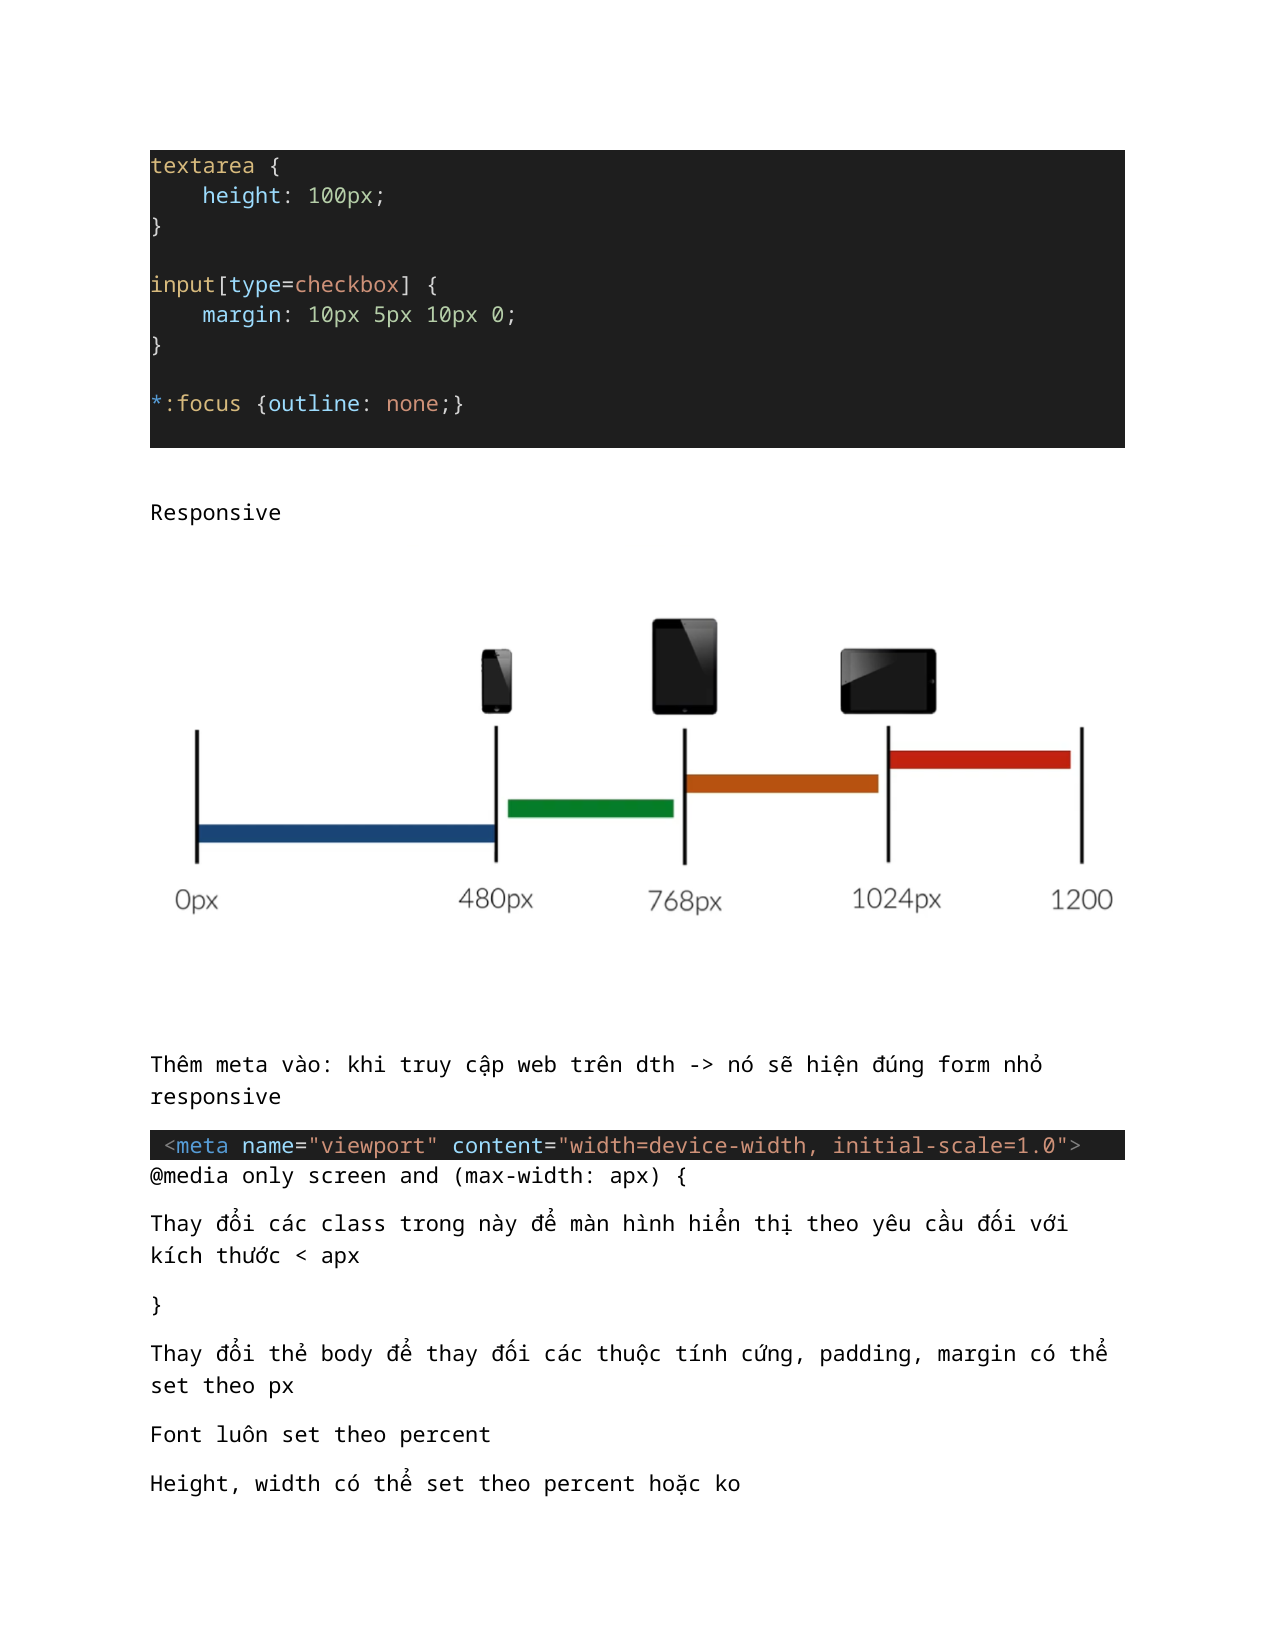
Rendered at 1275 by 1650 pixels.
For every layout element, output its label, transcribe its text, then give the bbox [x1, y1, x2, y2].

text <meta name="viewport" content="width=device-width, initial-scale=1.0"> [150, 1130, 1125, 1160]
text } [150, 1289, 1125, 1319]
text *:focus {outline: none;} [150, 388, 1125, 418]
text Thay đổi các class trong này để màn hình hiển thị theo yêu cầu đối với kích thước < apx [150, 1208, 1125, 1270]
picture [150, 545, 1125, 1031]
text @media only screen and (max-width: apx) { [150, 1160, 1125, 1189]
text } [150, 209, 1125, 239]
text margin: 10px 5px 10px 0; [150, 299, 1125, 329]
text Height, width có thể set theo percent hoặc ko [150, 1468, 1125, 1497]
text height: 100px; [150, 180, 1125, 209]
text Thay đổi thẻ body để thay đối các thuộc tính cứng, padding, margin có thể set theo px [150, 1338, 1125, 1400]
text textarea { [150, 150, 1125, 180]
text input[type=checkbox] { [150, 269, 1125, 299]
text Responsive [150, 497, 1125, 526]
text } [150, 329, 1125, 358]
text Font luôn set theo percent [150, 1419, 1125, 1449]
text Thêm meta vào: khi truy cập web trên dth -> nó sẽ hiện đúng form nhỏ responsive [150, 1049, 1125, 1111]
